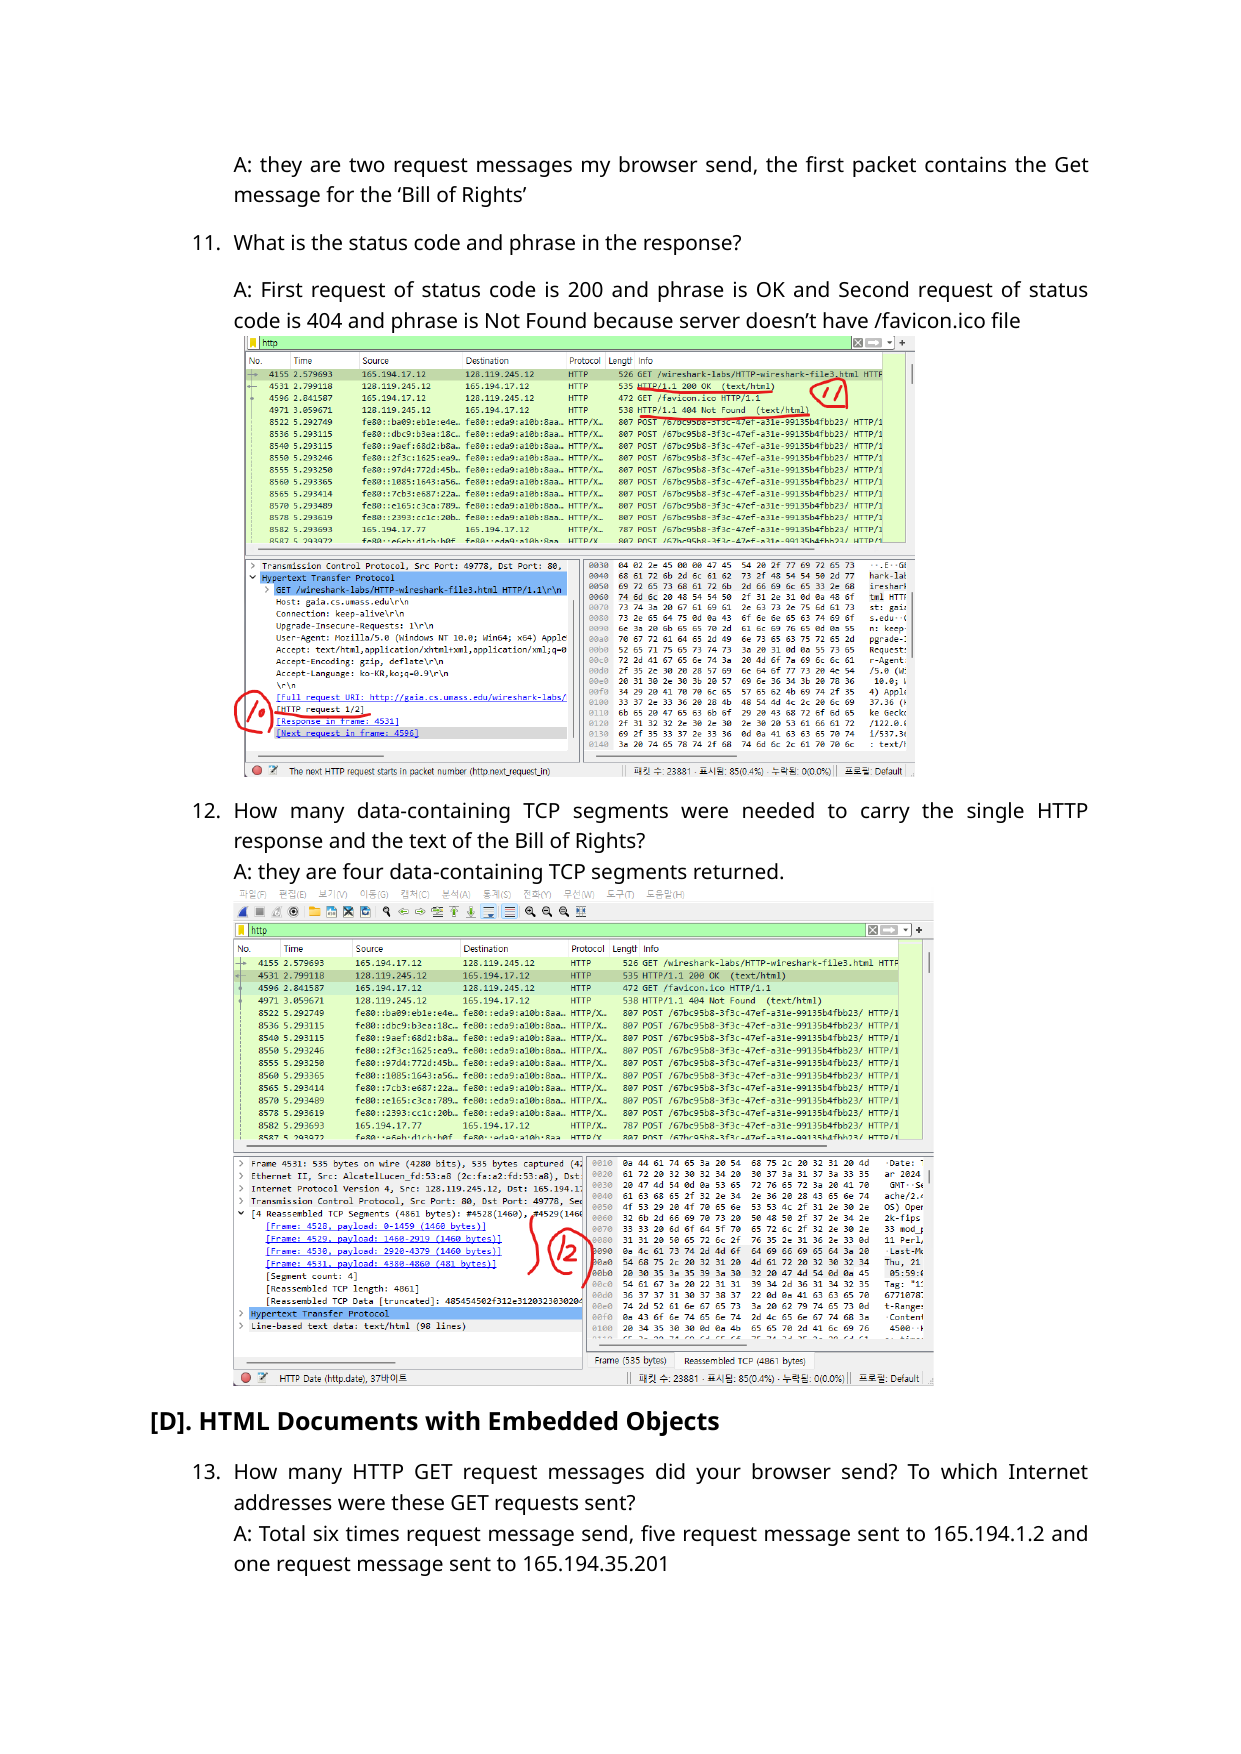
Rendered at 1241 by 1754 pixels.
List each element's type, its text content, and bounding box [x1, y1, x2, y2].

picture [233, 887, 934, 1386]
list What is the status code and phrase in the response? [192, 228, 1090, 256]
picture [233, 336, 915, 777]
list How many HTTP GET request messages did your browser send? To which Internet addresses were these GET requests sent? A: Total six times request message send, five request message sent to 165.194.1.2 and one request message sent to 165.194.35.201 [192, 1457, 1090, 1578]
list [192, 150, 1090, 209]
text [D]. HTML Documents with Embedded Objects [150, 1404, 1090, 1438]
